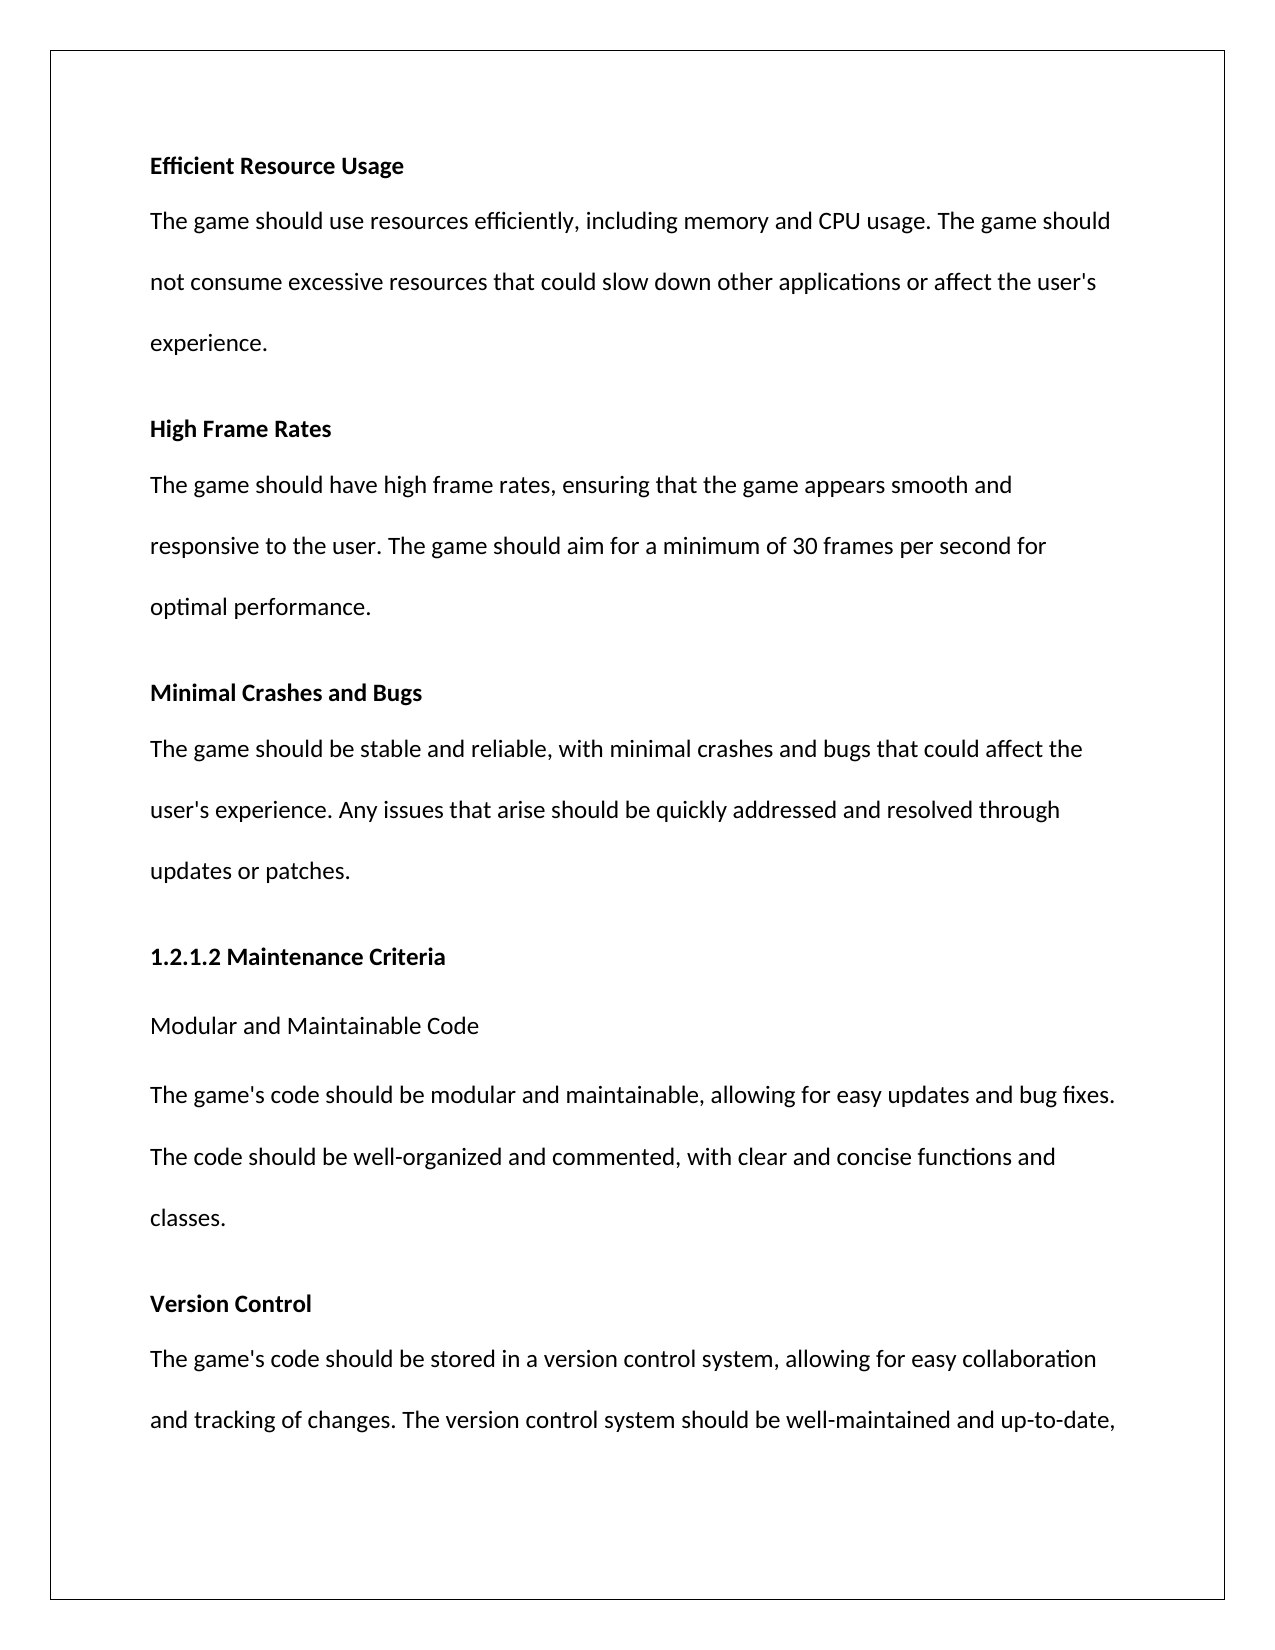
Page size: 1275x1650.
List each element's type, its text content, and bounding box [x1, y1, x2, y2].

text The game should have high frame rates, ensuring that the game appears smooth and responsive to the user. The game should aim for a minimum of 30 frames per second for optimal performance. [150, 469, 1125, 622]
text 1.2.1.2 Maintenance Criteria [150, 941, 1125, 971]
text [150, 1343, 1125, 1435]
text The game's code should be modular and maintainable, allowing for easy updates and bug fixes. The code should be well-organized and commented, with clear and concise functions and classes. [150, 1080, 1125, 1232]
text Minimal Crashes and Bugs [150, 677, 1125, 708]
text The game should be stable and reliable, with minimal crashes and bugs that could affect the user's experience. Any issues that arise should be quickly addressed and resolved through updates or patches. [150, 733, 1125, 885]
text Version Control [150, 1288, 1125, 1318]
text High Frame Rates [150, 414, 1125, 444]
text The game should use resources efficiently, including memory and CPU usage. The game should not consume excessive resources that could slow down other applications or affect the user's experience. [150, 206, 1125, 358]
text Efficient Resource Usage [150, 150, 1125, 181]
text Modular and Maintainable Code [150, 1010, 1125, 1041]
